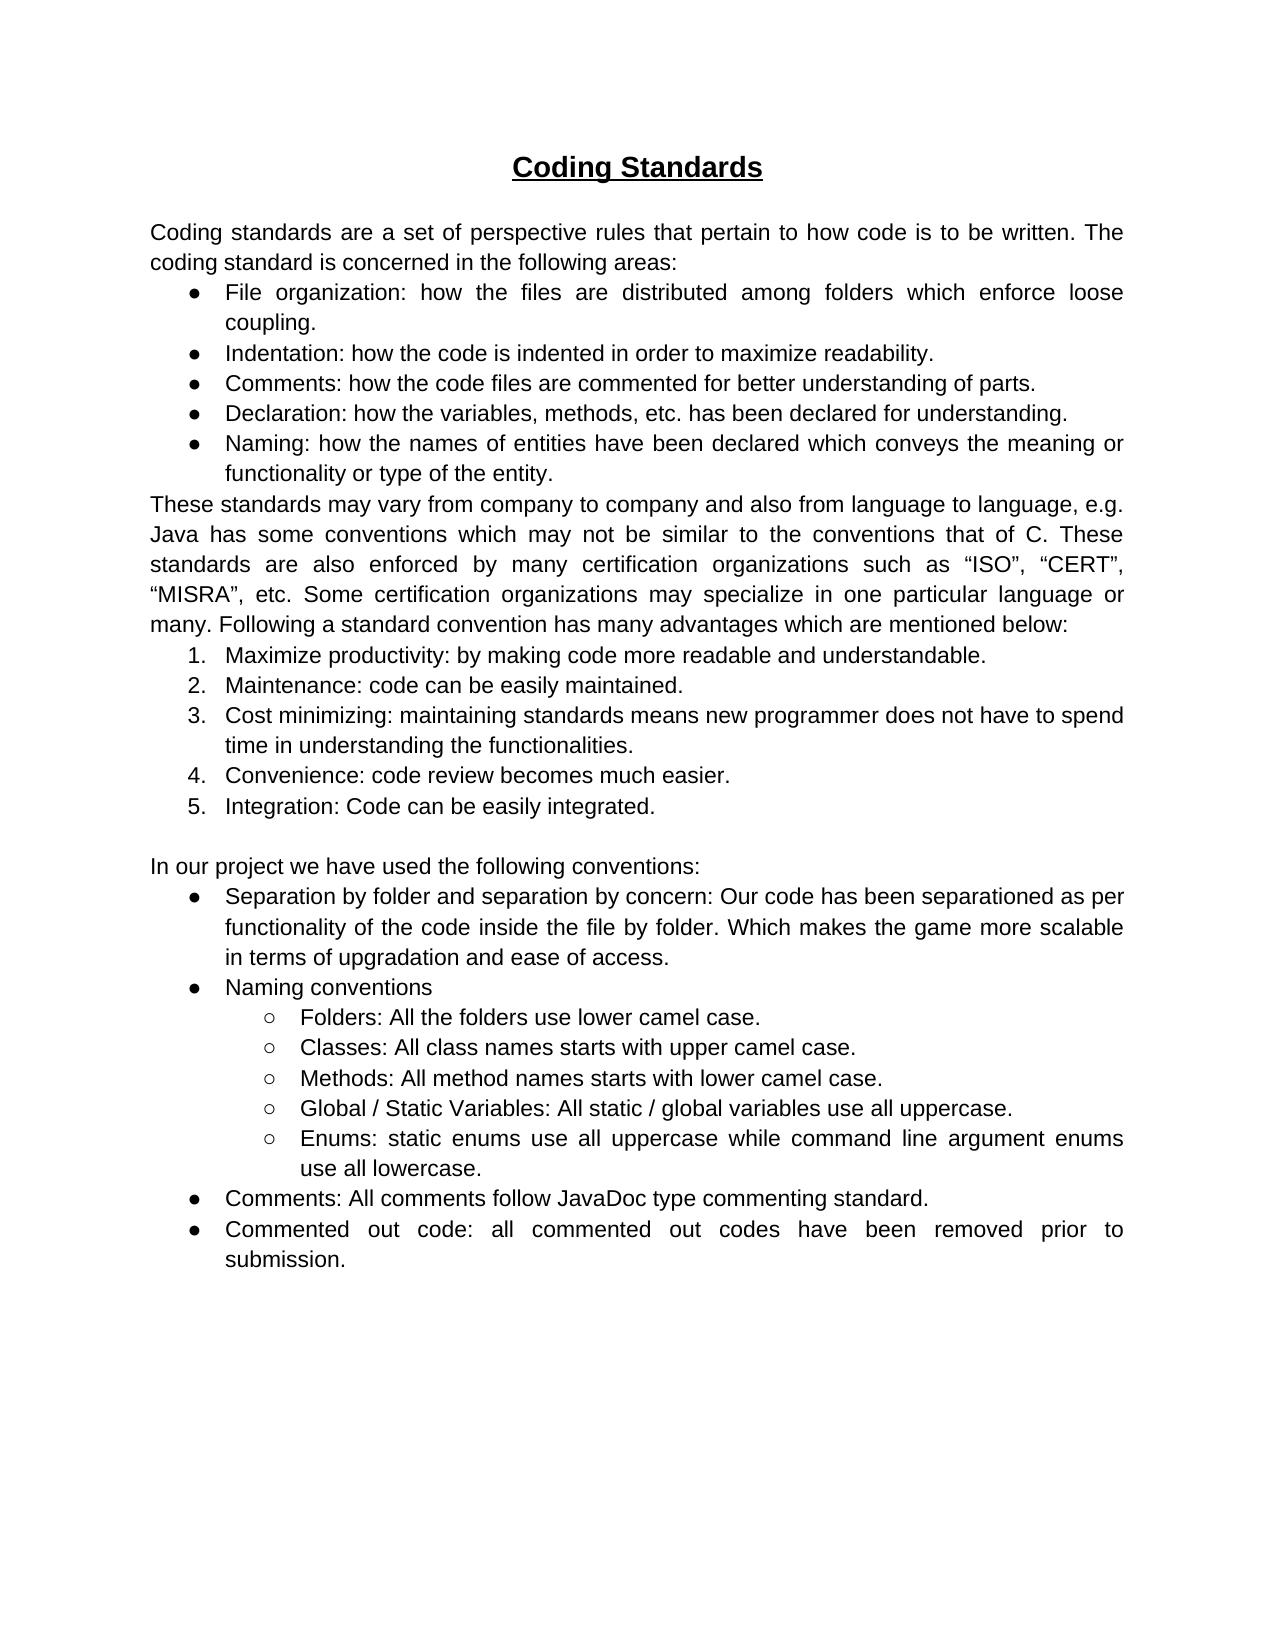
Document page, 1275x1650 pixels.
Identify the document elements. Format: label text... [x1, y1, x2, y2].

list Cost minimizing: maintaining standards means new programmer does not have to spend time in understanding the functionalities. [187, 702, 1125, 759]
list Enums: static enums use all uppercase while command line argument enums use all lowercase. [262, 1125, 1125, 1182]
list Maintenance: code can be easily maintained. [187, 672, 1125, 698]
list Naming: how the names of entities have been declared which conveys the meaning or functionality or type of the entity. [187, 430, 1125, 487]
list Maximize productivity: by making code more readable and understandable. [187, 642, 1125, 668]
list Integration: Code can be easily integrated. [187, 793, 1125, 819]
list Comments: All comments follow JavaDoc type commenting standard. [187, 1185, 1125, 1212]
list Separation by folder and separation by concern: Our code has been separationed as per functionality of the code inside the file by folder. Which makes the game more scalable in terms of upgradation and ease of access. [187, 883, 1125, 970]
text Coding standards are a set of perspective rules that pertain to how code is to be written. The coding standard is concerned in the following areas: [150, 219, 1125, 275]
list Convenience: code review becomes much easier. [187, 762, 1125, 789]
list Methods: All method names starts with lower camel case. [262, 1064, 1125, 1091]
text Coding Standards [150, 150, 1125, 183]
list Indentation: how the code is indented in order to maximize readability. [187, 339, 1125, 366]
text In our project we have used the following conventions: [150, 853, 1125, 879]
list Classes: All class names starts with upper camel case. [262, 1034, 1125, 1061]
list Global / Static Variables: All static / global variables use all uppercase. [262, 1095, 1125, 1121]
list Commented out code: all commented out codes have been removed prior to submission. [187, 1216, 1125, 1272]
text These standards may vary from company to company and also from language to language, e.g. Java has some conventions which may not be similar to the conventions that of C. These standards are also enforced by many certification organizations such as “ISO”, “CERT”, “MISRA”, etc. Some certification organizations may specialize in one particular language or many. Following a standard convention has many advantages which are mentioned below: [150, 491, 1125, 638]
list Declaration: how the variables, methods, etc. has been declared for understanding. [187, 400, 1125, 426]
list Naming conventions [187, 974, 1125, 1000]
list Comments: how the code files are commented for better understanding of parts. [187, 370, 1125, 396]
list Folders: All the folders use lower camel case. [262, 1004, 1125, 1031]
list File organization: how the files are distributed among folders which enforce loose coupling. [187, 279, 1125, 336]
